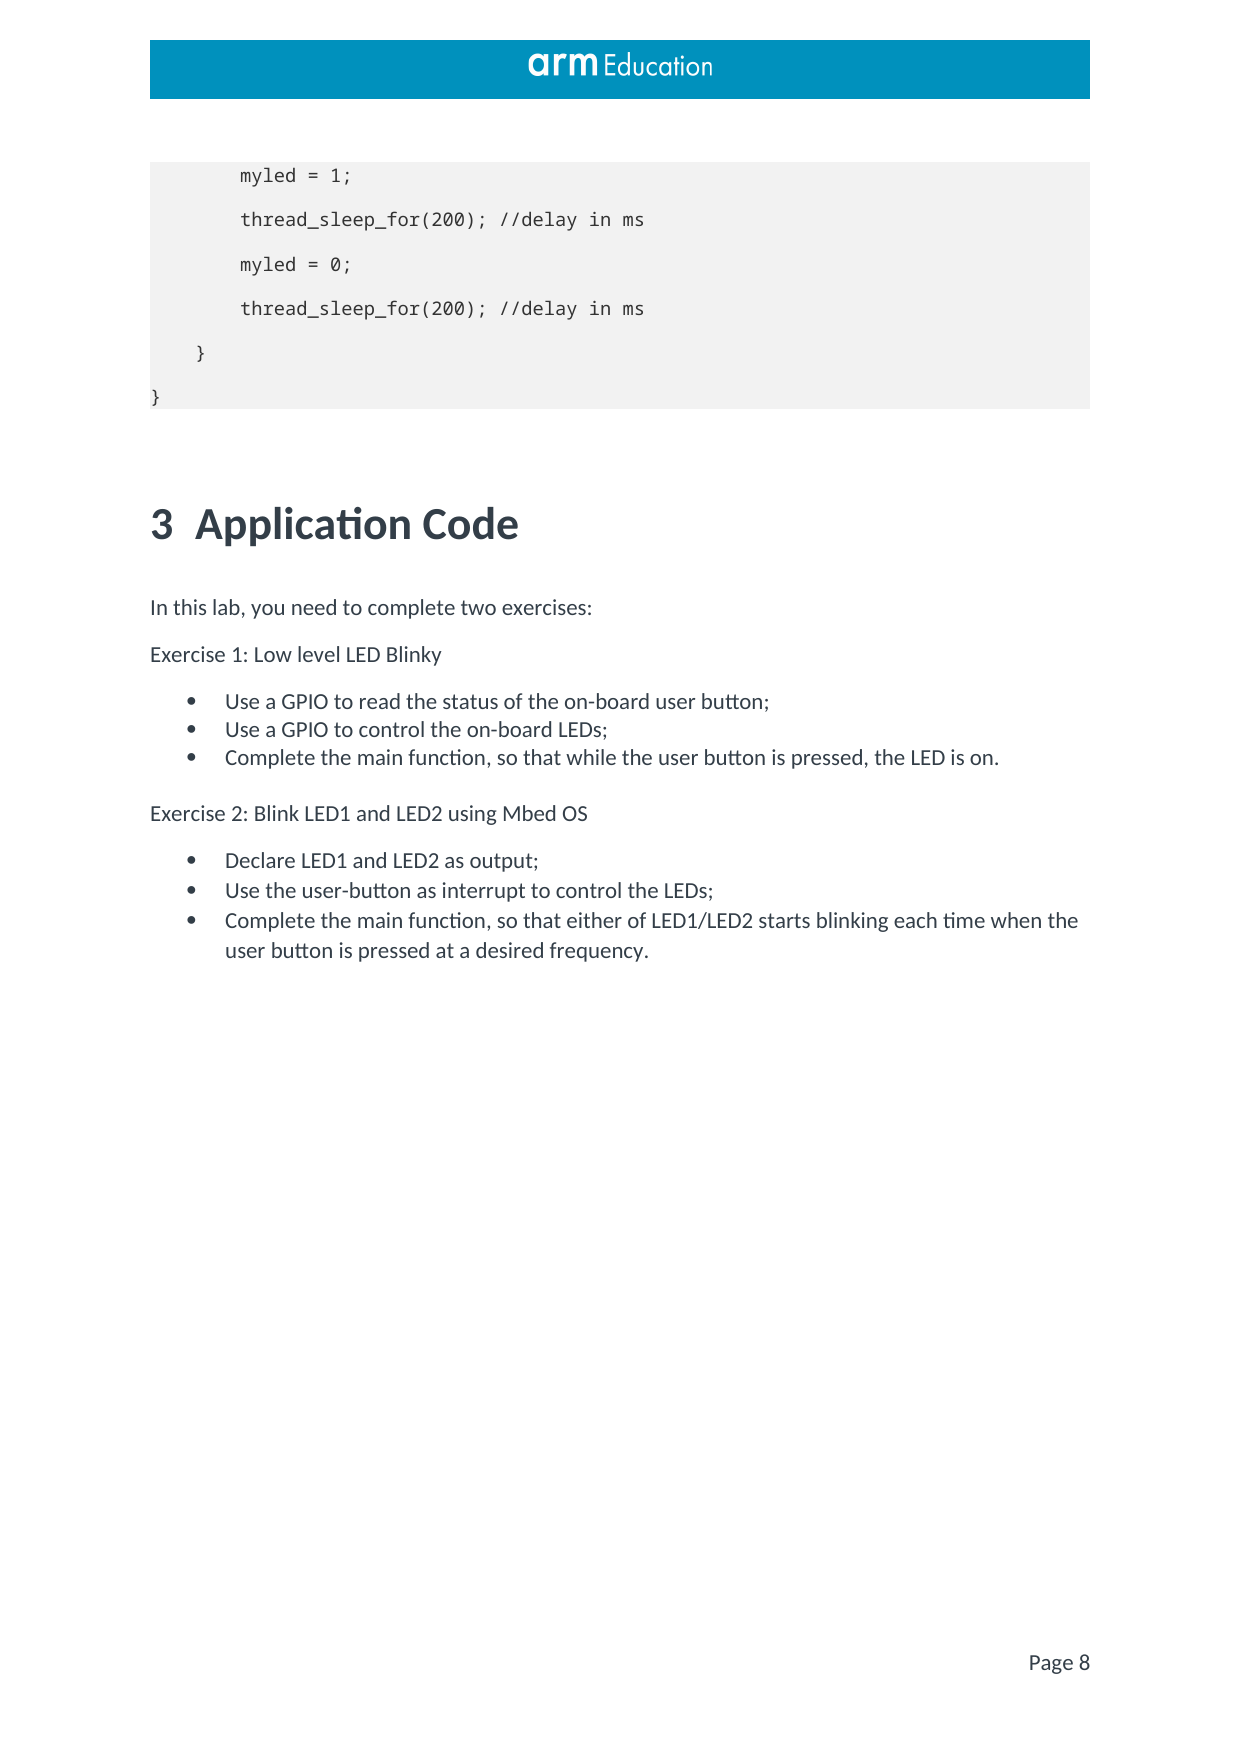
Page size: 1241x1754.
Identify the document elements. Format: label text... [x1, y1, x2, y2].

text Exercise 2: Blink LED1 and LED2 using Mbed OS [150, 799, 1090, 827]
picture [529, 54, 548, 75]
list Complete the main function, so that while the user button is pressed, the LED is on. [187, 743, 1090, 771]
picture [675, 58, 679, 75]
list Declare LED1 and LED2 as output; [187, 846, 1090, 874]
text } [150, 339, 1090, 365]
list Use the user-button as interrupt to control the LEDs; [187, 876, 1090, 904]
list Use a GPIO to read the status of the on-board user button; [187, 687, 1090, 715]
text myled = 1; [150, 162, 1090, 188]
text In this lab, you need to complete two exercises: [150, 593, 1090, 621]
text myled = 0; [150, 251, 1090, 276]
text Exercise 1: Low level LED Blinky [150, 640, 1090, 668]
picture [570, 54, 597, 75]
text } [150, 383, 1090, 409]
text thread_sleep_for(200); //delay in ms [150, 295, 1090, 321]
text thread_sleep_for(200); //delay in ms [150, 207, 1090, 232]
list Complete the main function, so that either of LED1/LED2 starts blinking each time when the user button is pressed at a desired frequency. [187, 906, 1090, 964]
list Use a GPIO to control the on-board LEDs; [187, 715, 1090, 743]
subtitle Application Code [150, 495, 1090, 551]
picture [554, 54, 566, 75]
picture [606, 55, 615, 75]
